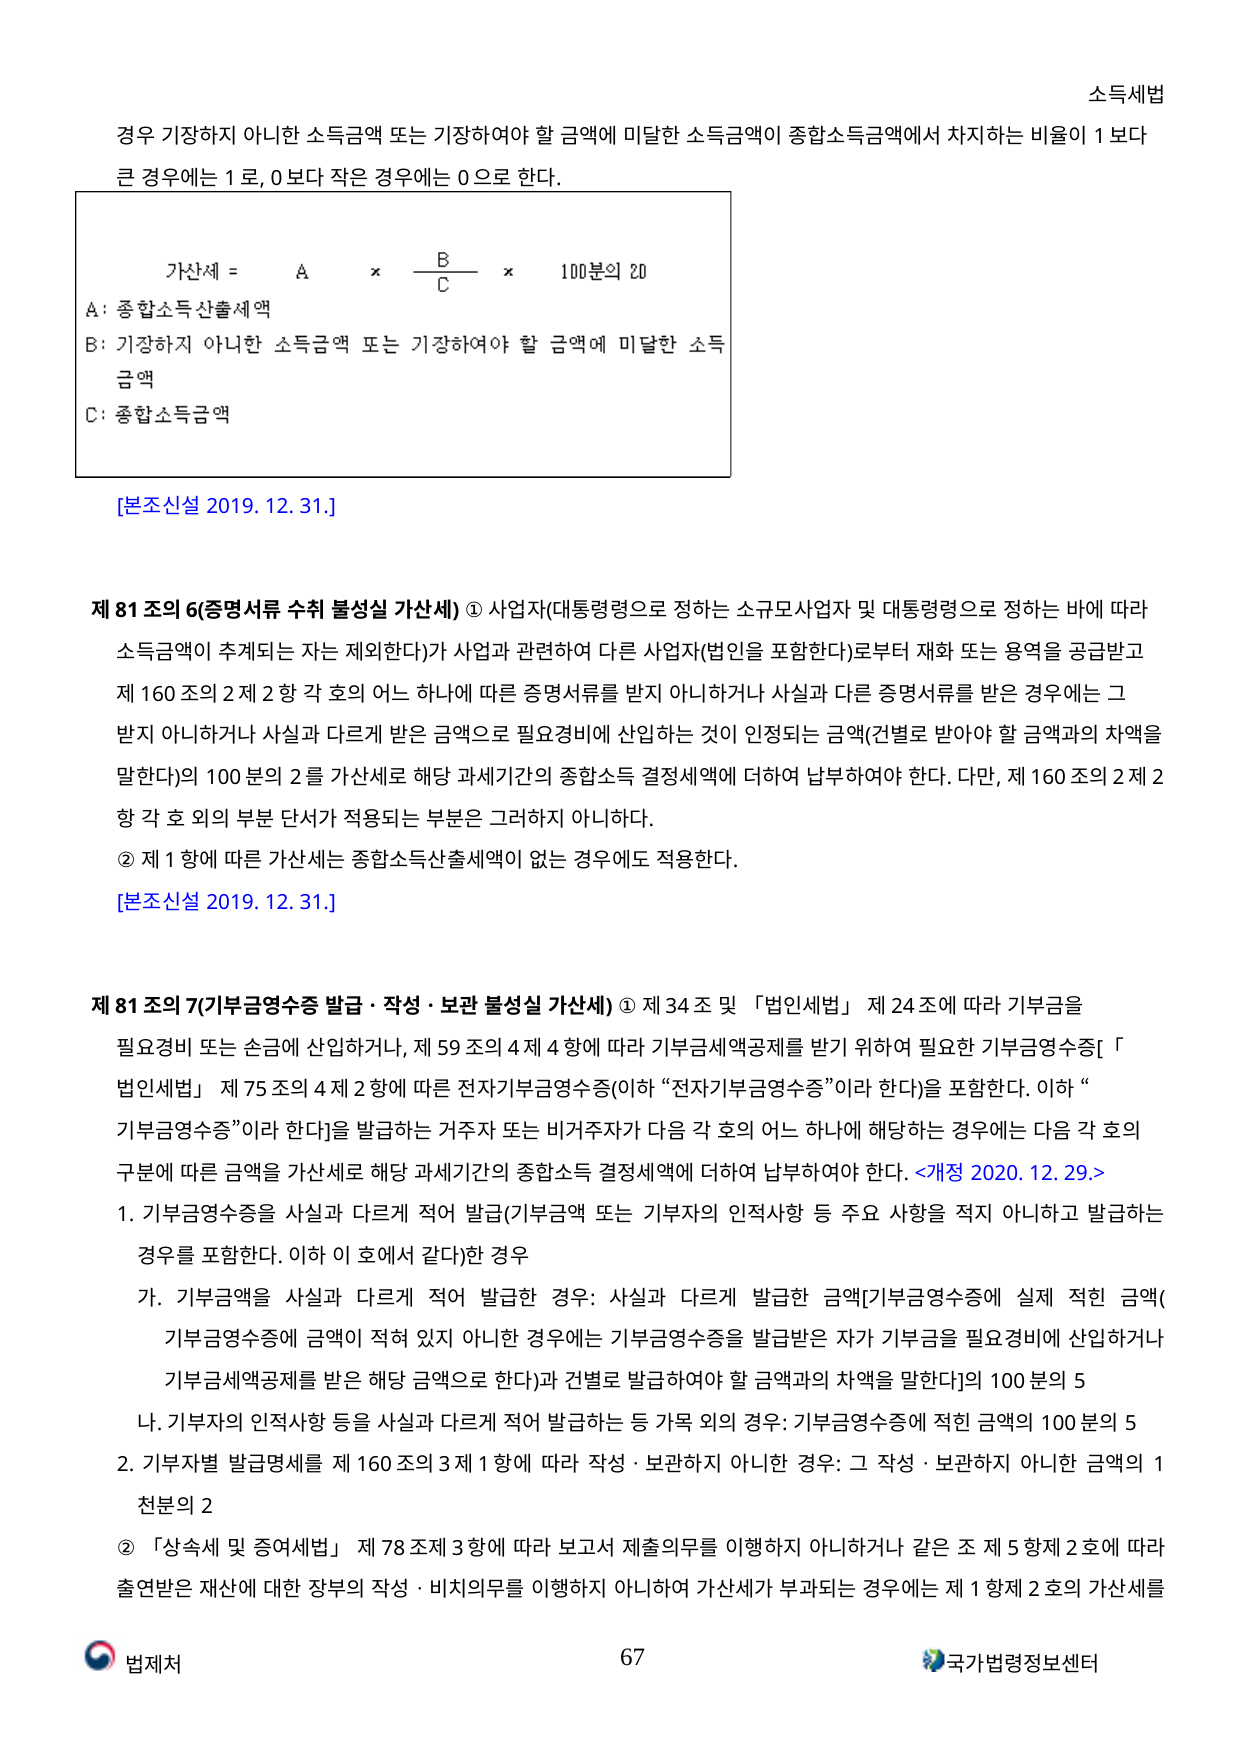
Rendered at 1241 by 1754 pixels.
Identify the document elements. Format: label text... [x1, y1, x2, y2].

text 1. 기부금영수증을 사실과 다르게 적어 발급(기부금액 또는 기부자의 인적사항 등 주요 사항을 적지 아니하고 발급하는 경우를 포함한다. 이하 이 호에서 같다)한 경우 [117, 1186, 1165, 1269]
text 제81조의6(증명서류 수취 불성실 가산세) ① 사업자(대통령령으로 정하는 소규모사업자 및 대통령령으로 정하는 바에 따라 소득금액이 추계되는 자는 제외한다)가 사업과 관련하여 다른 사업자(법인을 포함한다)로부터 재화 또는 용역을 공급받고 제160조의2제2항 각 호의 어느 하나에 따른 증명서류를 받지 아니하거나 사실과 다른 증명서류를 받은 경우에는 그 받지 아니하거나 사실과 다르게 받은 금액으로 필요경비에 산입하는 것이 인정되는 금액(건별로 받아야 할 금액과의 차액을 말한다)의 100분의 2를 가산세로 해당 과세기간의 종합소득 결정세액에 더하여 납부하여야 한다. 다만, 제160조의2제2항 각 호 외의 부분 단서가 적용되는 부분은 그러하지 아니하다. [92, 582, 1165, 832]
picture [892, 1637, 947, 1672]
picture [75, 1637, 126, 1673]
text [92, 108, 1165, 192]
text 나. 기부자의 인적사항 등을 사실과 다르게 적어 발급하는 등 가목 외의 경우: 기부금영수증에 적힌 금액의 100분의 5 [137, 1394, 1165, 1436]
text 2. 기부자별 발급명세를 제160조의3제1항에 따라 작성ㆍ보관하지 아니한 경우: 그 작성ㆍ보관하지 아니한 금액의 1천분의 2 [117, 1436, 1165, 1519]
text [본조신설 2019. 12. 31.] [117, 478, 1165, 519]
picture [75, 191, 732, 478]
text 가. 기부금액을 사실과 다르게 적어 발급한 경우: 사실과 다르게 발급한 금액[기부금영수증에 실제 적힌 금액(기부금영수증에 금액이 적혀 있지 아니한 경우에는 기부금영수증을 발급받은 자가 기부금을 필요경비에 산입하거나 기부금세액공제를 받은 해당 금액으로 한다)과 건별로 발급하여야 할 금액과의 차액을 말한다]의 100분의 5 [137, 1269, 1165, 1394]
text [117, 1519, 1165, 1603]
text [본조신설 2019. 12. 31.] [117, 874, 1165, 915]
text ② 제1항에 따른 가산세는 종합소득산출세액이 없는 경우에도 적용한다. [117, 832, 1165, 874]
text 제81조의7(기부금영수증 발급ㆍ작성ㆍ보관 불성실 가산세) ① 제34조 및 「법인세법」 제24조에 따라 기부금을 필요경비 또는 손금에 산입하거나, 제59조의4제4항에 따라 기부금세액공제를 받기 위하여 필요한 기부금영수증[「법인세법」 제75조의4제2항에 따른 전자기부금영수증(이하 “전자기부금영수증”이라 한다)을 포함한다. 이하 “기부금영수증”이라 한다]을 발급하는 거주자 또는 비거주자가 다음 각 호의 어느 하나에 해당하는 경우에는 다음 각 호의 구분에 따른 금액을 가산세로 해당 과세기간의 종합소득 결정세액에 더하여 납부하여야 한다. <개정 2020. 12. 29.> [92, 978, 1165, 1186]
